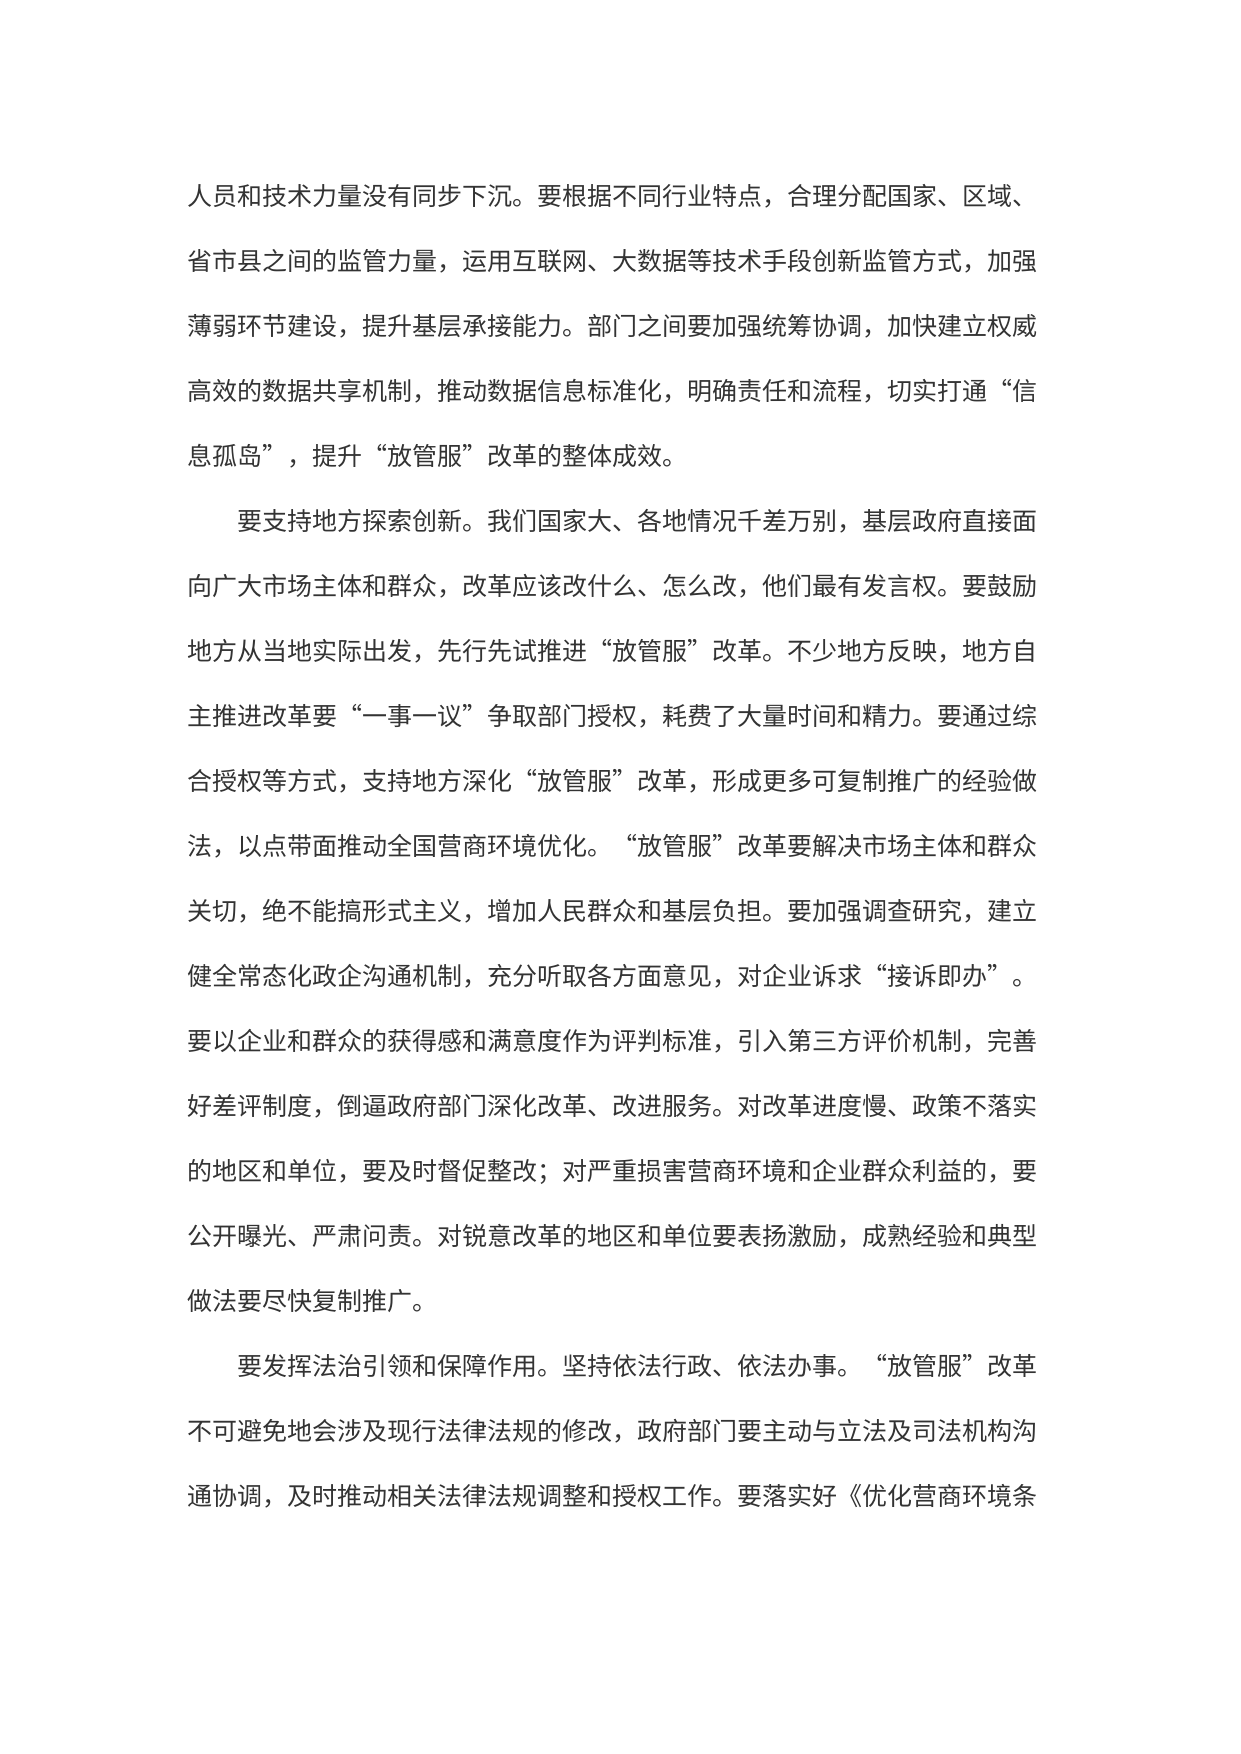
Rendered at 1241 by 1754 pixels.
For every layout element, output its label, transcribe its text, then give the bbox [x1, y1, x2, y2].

text 要支持地方探索创新。我们国家大、各地情况千差万别，基层政府直接面向广大市场主体和群众，改革应该改什么、怎么改，他们最有发言权。要鼓励地方从当地实际出发，先行先试推进“放管服”改革。不少地方反映，地方自主推进改革要“一事一议”争取部门授权，耗费了大量时间和精力。要通过综合授权等方式，支持地方深化“放管服”改革，形成更多可复制推广的经验做法，以点带面推动全国营商环境优化。“放管服”改革要解决市场主体和群众关切，绝不能搞形式主义，增加人民群众和基层负担。要加强调查研究，建立健全常态化政企沟通机制，充分听取各方面意见，对企业诉求“接诉即办”。要以企业和群众的获得感和满意度作为评判标准，引入第三方评价机制，完善好差评制度，倒逼政府部门深化改革、改进服务。对改革进度慢、政策不落实的地区和单位，要及时督促整改；对严重损害营商环境和企业群众利益的，要公开曝光、严肃问责。对锐意改革的地区和单位要表扬激励，成熟经验和典型做法要尽快复制推广。 [187, 487, 1053, 1332]
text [187, 162, 1053, 487]
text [187, 1332, 1053, 1527]
